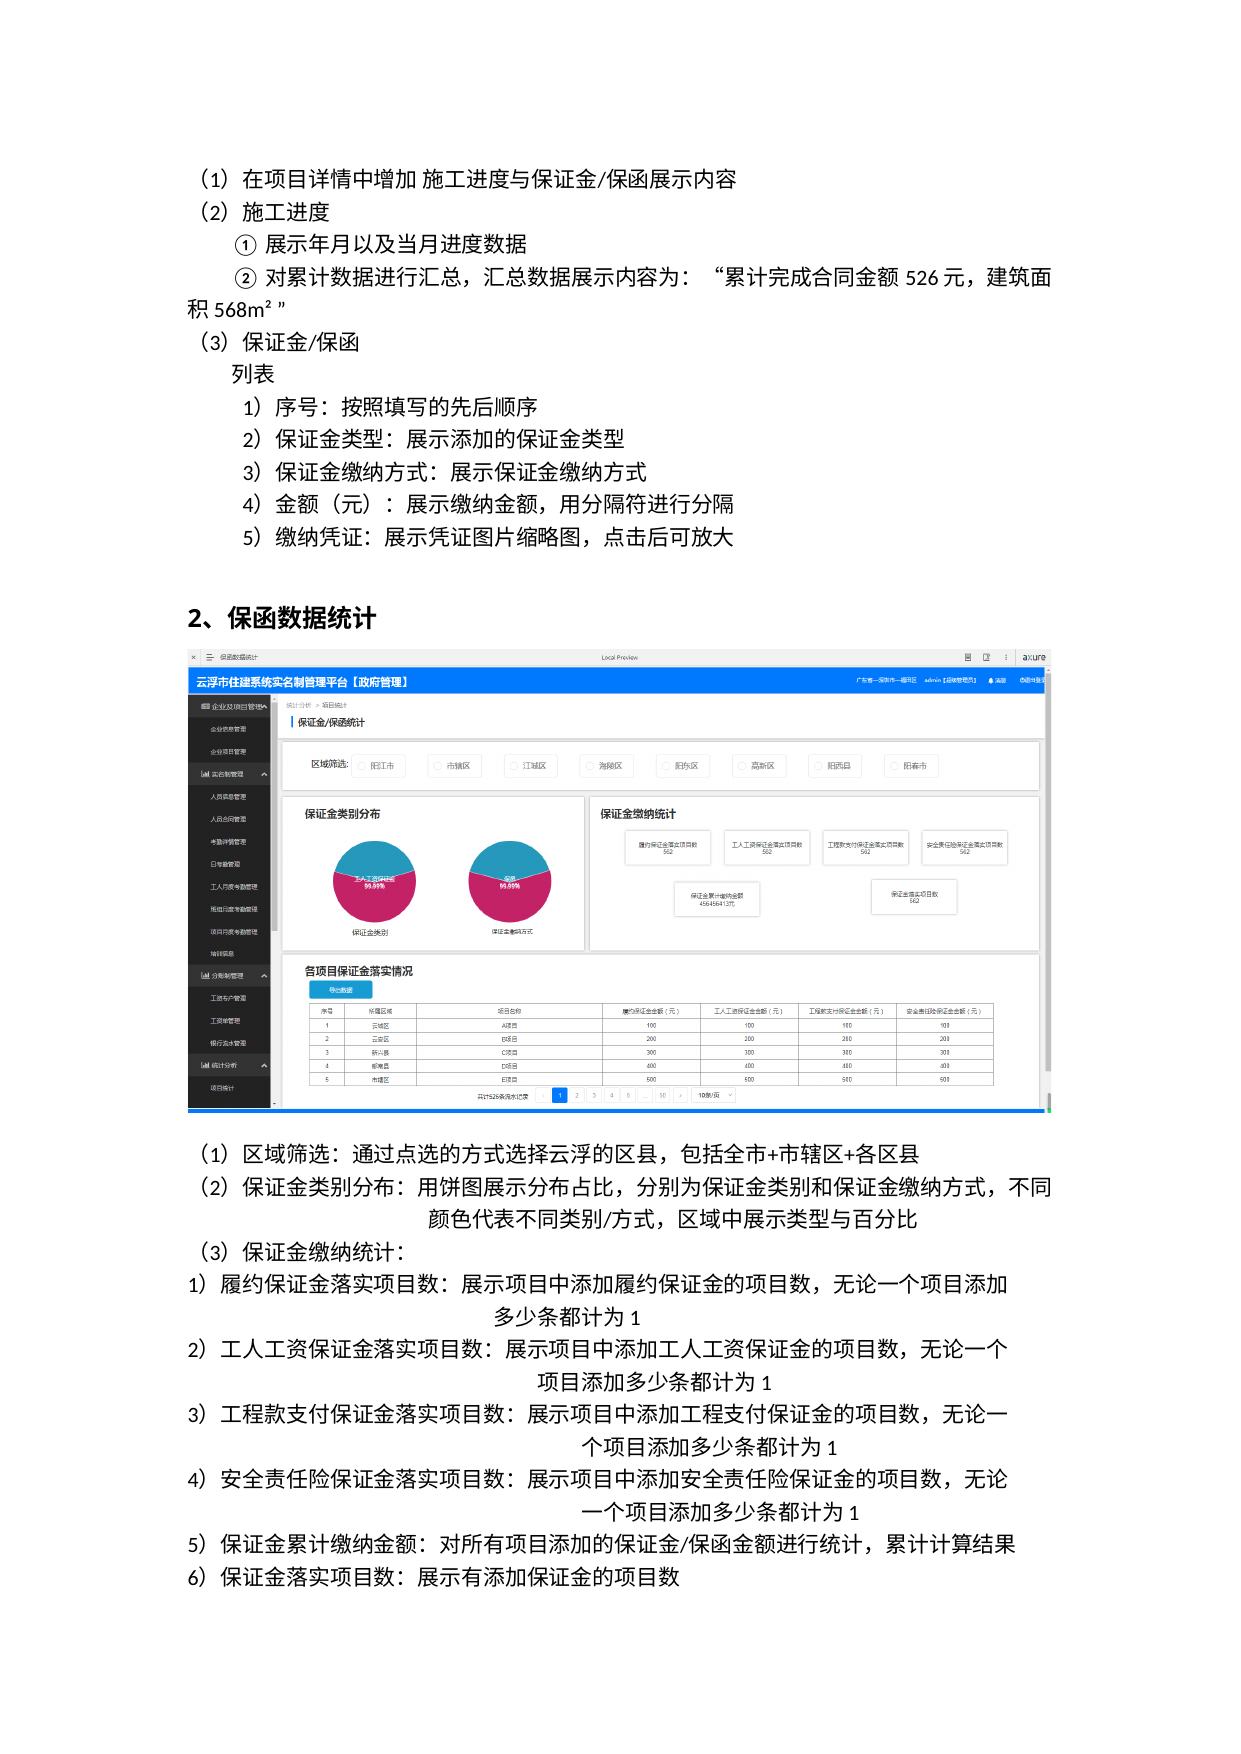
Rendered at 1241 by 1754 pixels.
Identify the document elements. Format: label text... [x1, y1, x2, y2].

list 1）序号：按照填写的先后顺序 [242, 389, 1053, 422]
list 个项目添加多少条都计为1 [231, 1429, 1053, 1462]
list 4）金额（元）：展示缴纳金额，用分隔符进行分隔 [242, 487, 1053, 519]
list 保函数据统计 [187, 584, 1053, 649]
picture [187, 649, 1052, 1113]
list 2）保证金类型：展示添加的保证金类型 [242, 422, 1053, 454]
list 多少条都计为1 [231, 1299, 1053, 1332]
list ①展示年月以及当月进度数据 [187, 227, 1053, 259]
list 保证金类别分布：用饼图展示分布占比，分别为保证金类别和保证金缴纳方式，不同 [187, 1169, 1053, 1202]
list 一个项目添加多少条都计为1 [231, 1494, 1053, 1527]
list 5）缴纳凭证：展示凭证图片缩略图，点击后可放大 [242, 519, 1053, 552]
list 列表 [187, 357, 1053, 389]
list 保证金/保函 [187, 324, 1053, 357]
list ②对累计数据进行汇总，汇总数据展示内容为：“累计完成合同金额526元，建筑面积568m² ” [187, 259, 1053, 324]
list 保证金落实项目数：展示有添加保证金的项目数 [187, 1559, 1053, 1592]
list 履约保证金落实项目数：展示项目中添加履约保证金的项目数，无论一个项目添加 [187, 1267, 1053, 1299]
list 安全责任险保证金落实项目数：展示项目中添加安全责任险保证金的项目数，无论 [187, 1462, 1053, 1494]
list 保证金累计缴纳金额：对所有项目添加的保证金/保函金额进行统计，累计计算结果 [187, 1527, 1053, 1559]
list 项目添加多少条都计为1 [231, 1364, 1053, 1397]
list 保证金缴纳统计： [187, 1234, 1053, 1267]
list 在项目详情中增加 施工进度与保证金/保函展示内容 [187, 162, 1053, 194]
list 颜色代表不同类别/方式，区域中展示类型与百分比 [187, 1202, 1053, 1234]
list 工程款支付保证金落实项目数：展示项目中添加工程支付保证金的项目数，无论一 [187, 1397, 1053, 1429]
list 区域筛选：通过点选的方式选择云浮的区县，包括全市+市辖区+各区县 [187, 1137, 1053, 1169]
list 工人工资保证金落实项目数：展示项目中添加工人工资保证金的项目数，无论一个 [187, 1332, 1053, 1364]
list 3）保证金缴纳方式：展示保证金缴纳方式 [242, 454, 1053, 487]
list 施工进度 [187, 194, 1053, 227]
